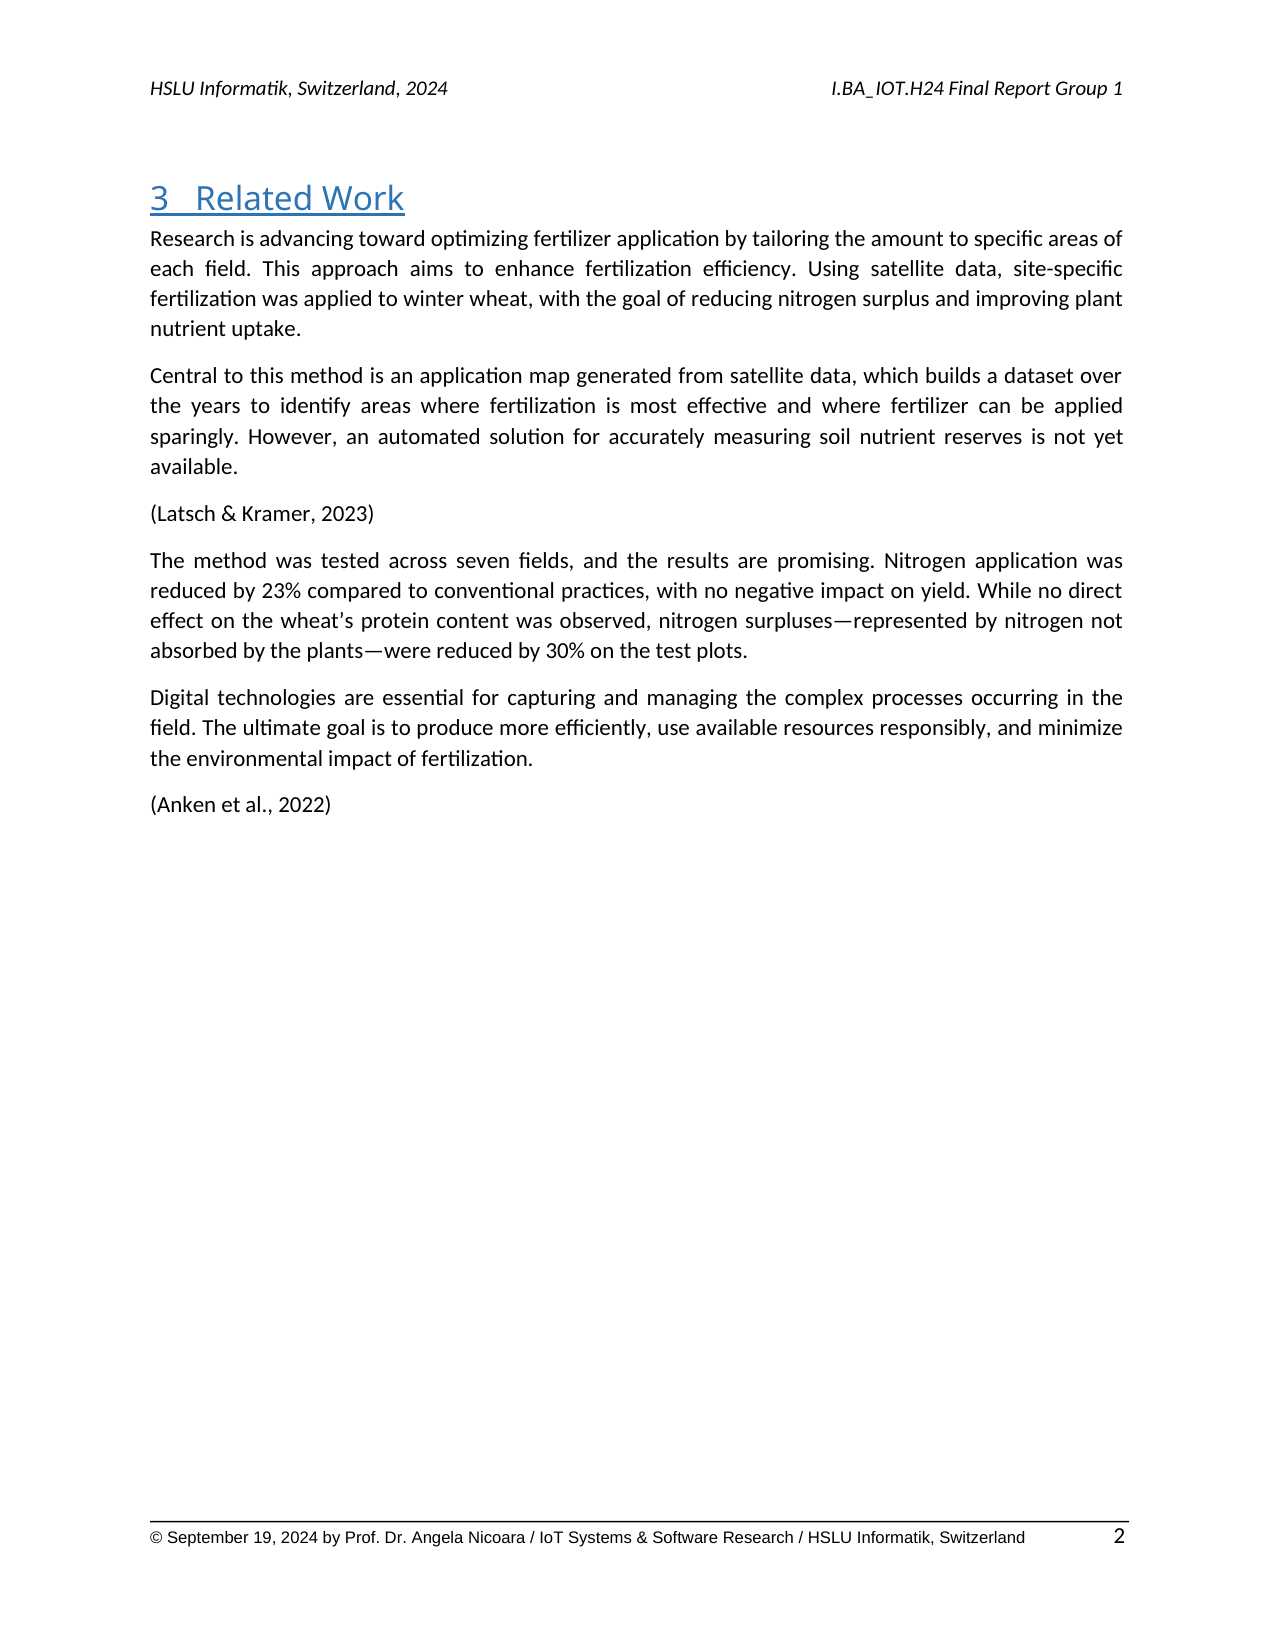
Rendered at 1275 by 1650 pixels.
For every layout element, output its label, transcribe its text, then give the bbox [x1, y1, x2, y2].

text Central to this method is an application map generated from satellite data, which builds a dataset over the years to identify areas where fertilization is most effective and where fertilizer can be applied sparingly. However, an automated solution for accurately measuring soil nutrient reserves is not yet available. [150, 361, 1125, 480]
text (Anken et al., 2022) [150, 791, 1125, 819]
text The method was tested across seven fields, and the results are promising. Nitrogen application was reduced by 23% compared to conventional practices, with no negative impact on yield. While no direct effect on the wheat’s protein content was observed, nitrogen surpluses—represented by nitrogen not absorbed by the plants—were reduced by 30% on the test plots. [150, 546, 1125, 664]
text Digital technologies are essential for capturing and managing the complex processes occurring in the field. The ultimate goal is to produce more efficiently, use available resources responsibly, and minimize the environmental impact of fertilization. [150, 683, 1125, 772]
text Research is advancing toward optimizing fertilizer application by tailoring the amount to specific areas of each field. This approach aims to enhance fertilization efficiency. Using satellite data, site-specific fertilization was applied to winter wheat, with the goal of reducing nitrogen surplus and improving plant nutrient uptake. [150, 224, 1125, 343]
text (Latsch & Kramer, 2023) [150, 499, 1125, 527]
subtitle Related Work [150, 175, 1125, 220]
